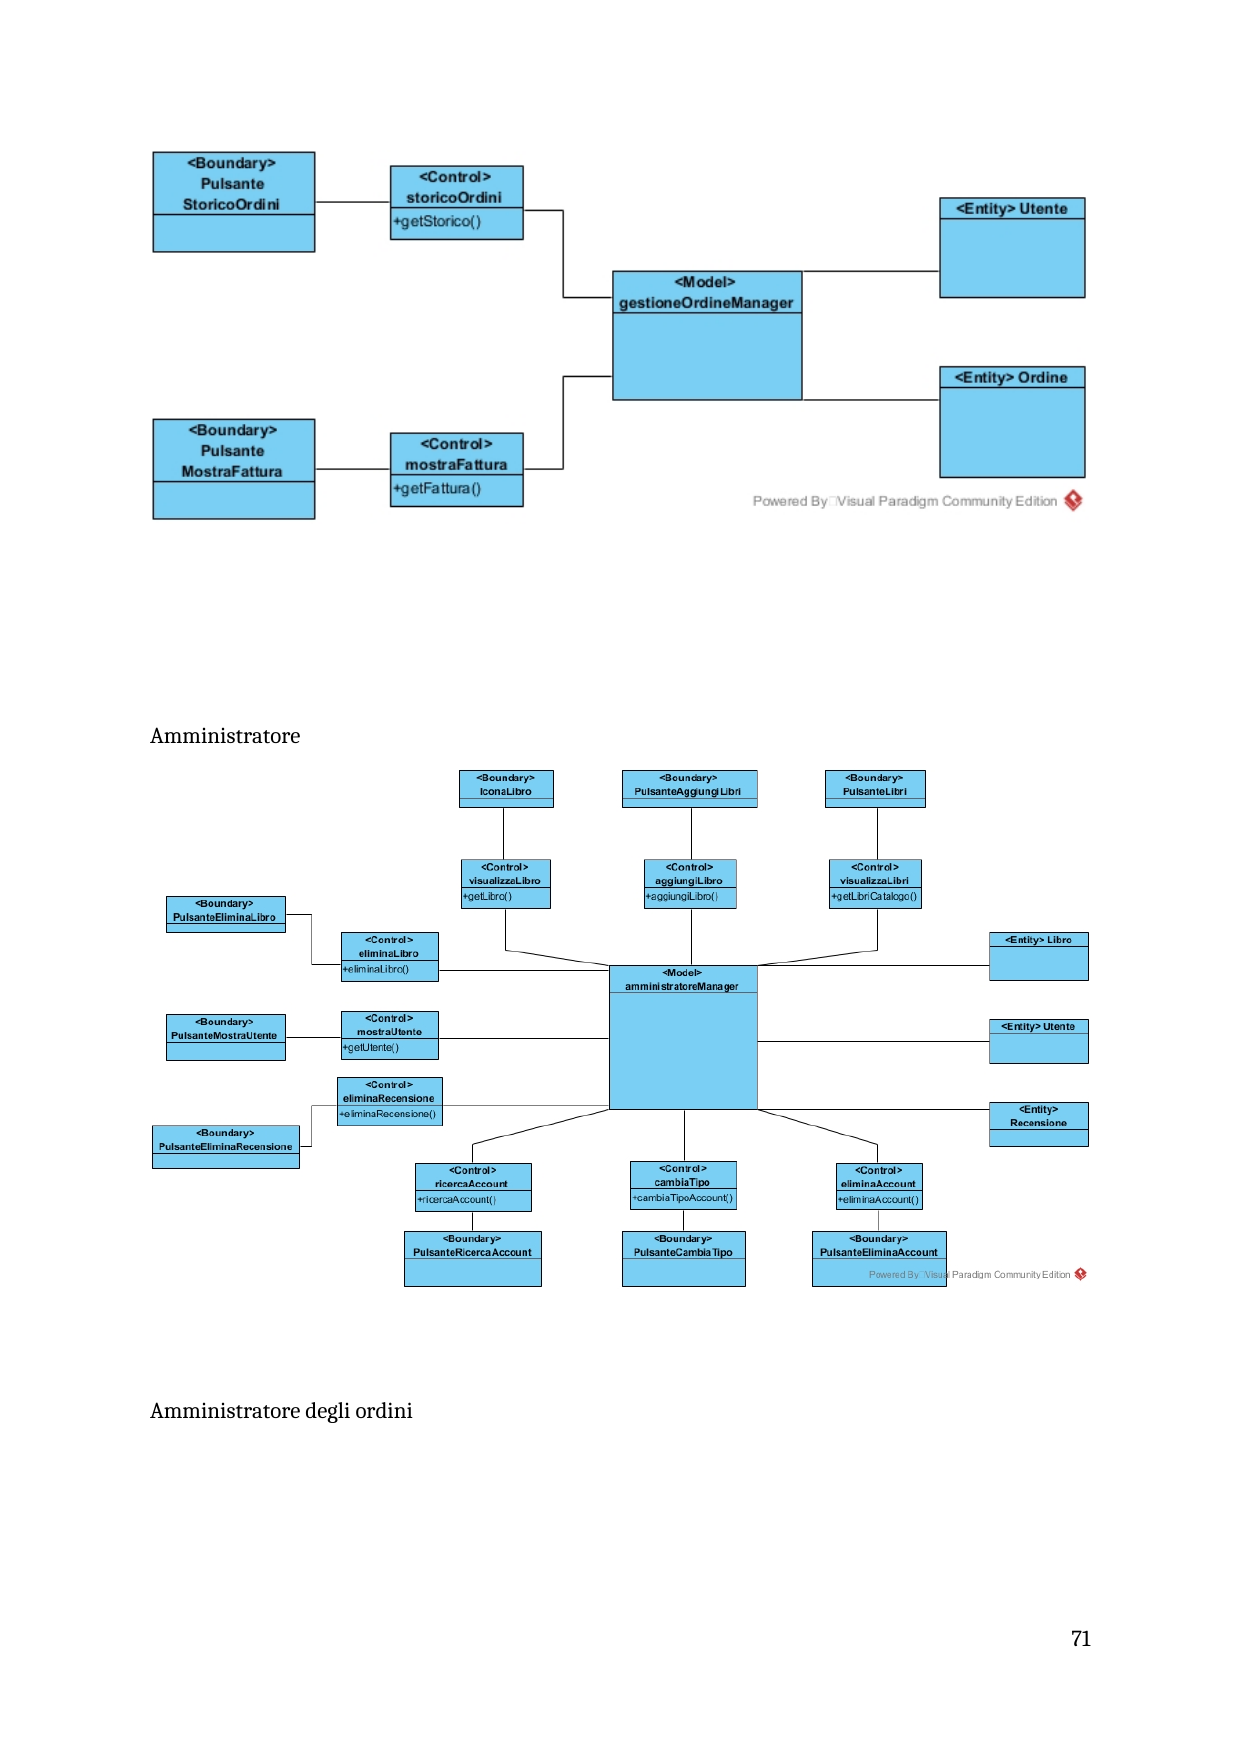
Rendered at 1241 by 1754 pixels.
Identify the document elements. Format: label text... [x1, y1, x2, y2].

text Amministratore [150, 723, 1090, 749]
text Amministratore degli ordini [150, 1397, 1090, 1424]
picture [150, 150, 1090, 524]
picture [150, 768, 1091, 1289]
